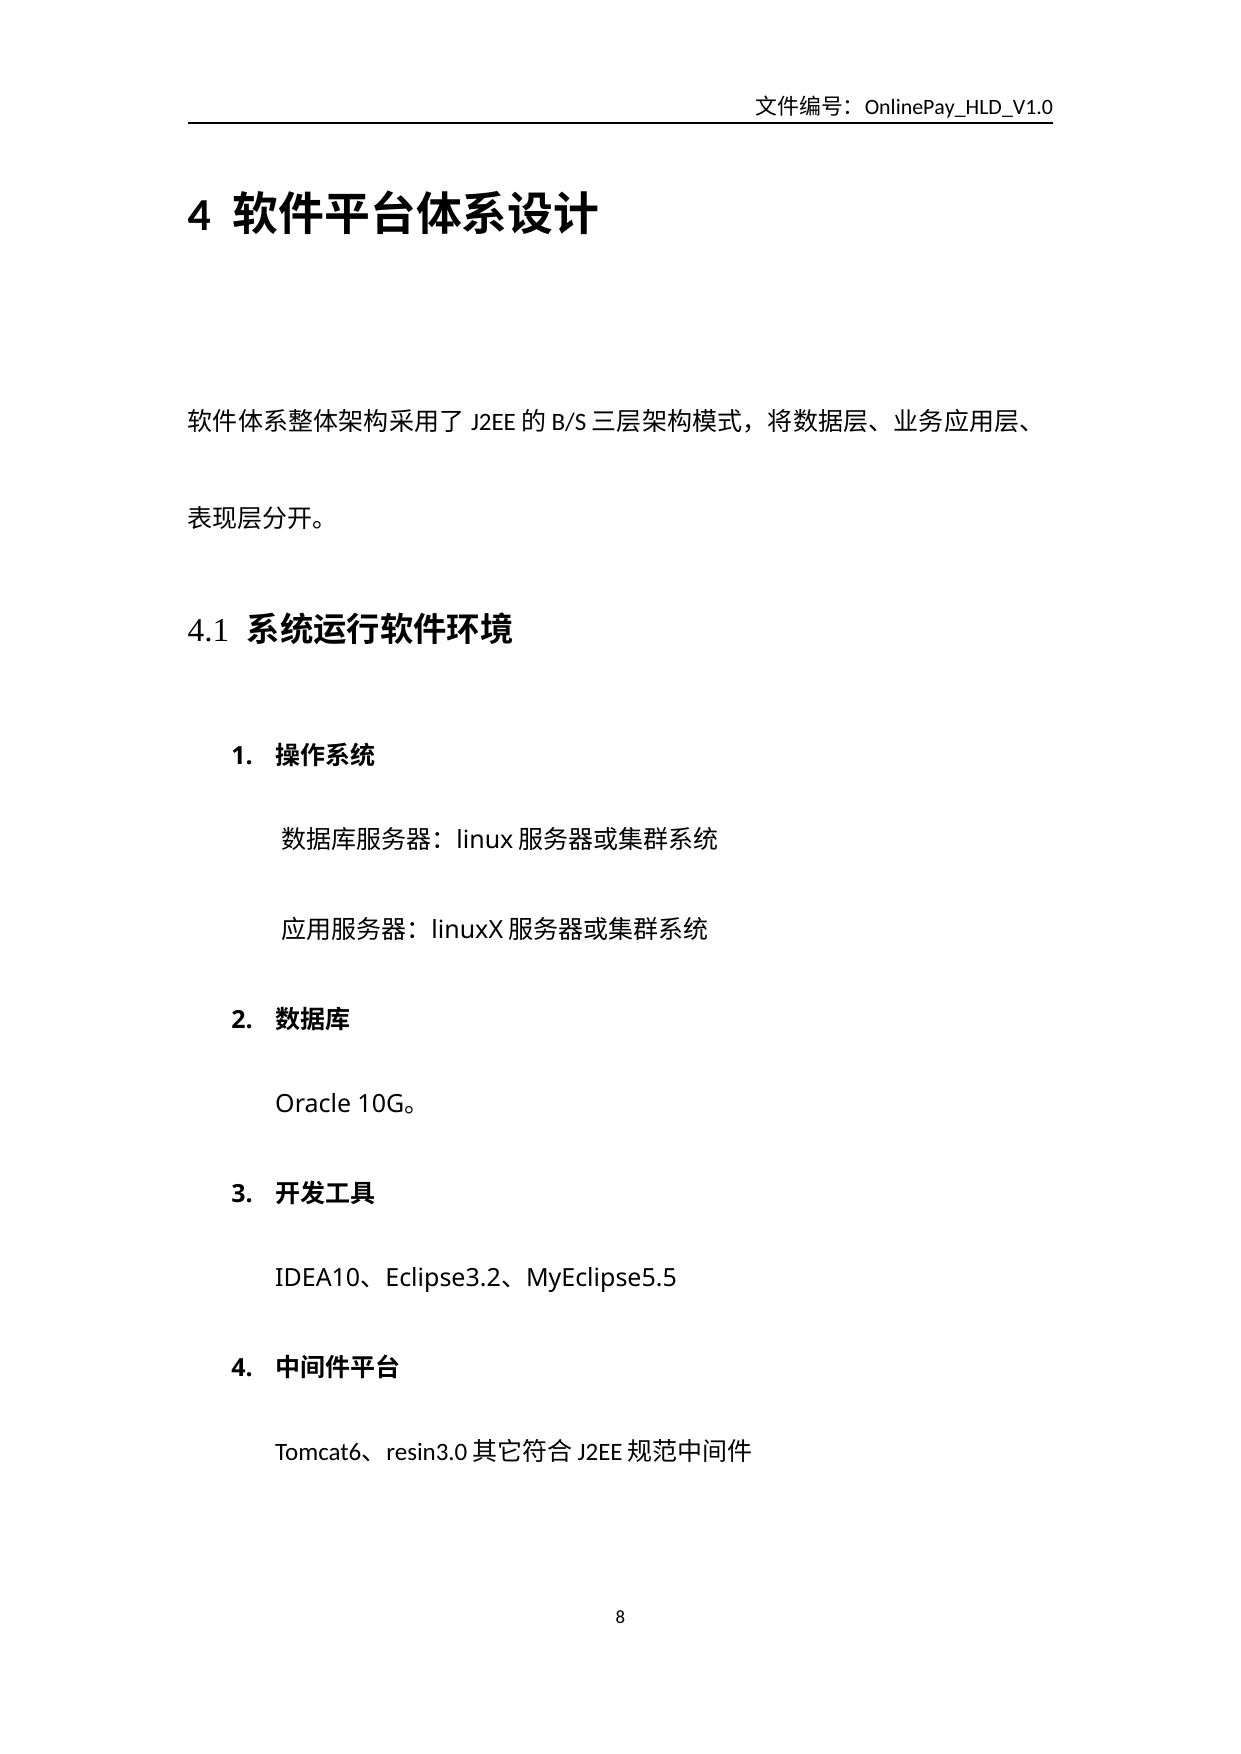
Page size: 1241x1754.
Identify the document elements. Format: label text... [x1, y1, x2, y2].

text 数据库服务器：linux服务器或集群系统 [231, 806, 1047, 871]
subtitle 系统运行软件环境 [187, 594, 1053, 659]
text 应用服务器：linuxX服务器或集群系统 [231, 895, 1047, 960]
list 数据库 [231, 985, 1047, 1050]
text Tomcat6、resin3.0其它符合J2EE规范中间件 [231, 1417, 1047, 1482]
text Oracle 10G。 [225, 1069, 1047, 1134]
list 操作系统 [231, 721, 1047, 786]
list 开发工具 [231, 1159, 1047, 1224]
list 中间件平台 [231, 1333, 1047, 1398]
subtitle 软件平台体系设计 [187, 162, 1053, 259]
text IDEA10、Eclipse3.2、MyEclipse5.5 [225, 1243, 1047, 1308]
text 软件体系整体架构采用了J2EE的B/S三层架构模式，将数据层、业务应用层、表现层分开。 [187, 387, 1047, 549]
